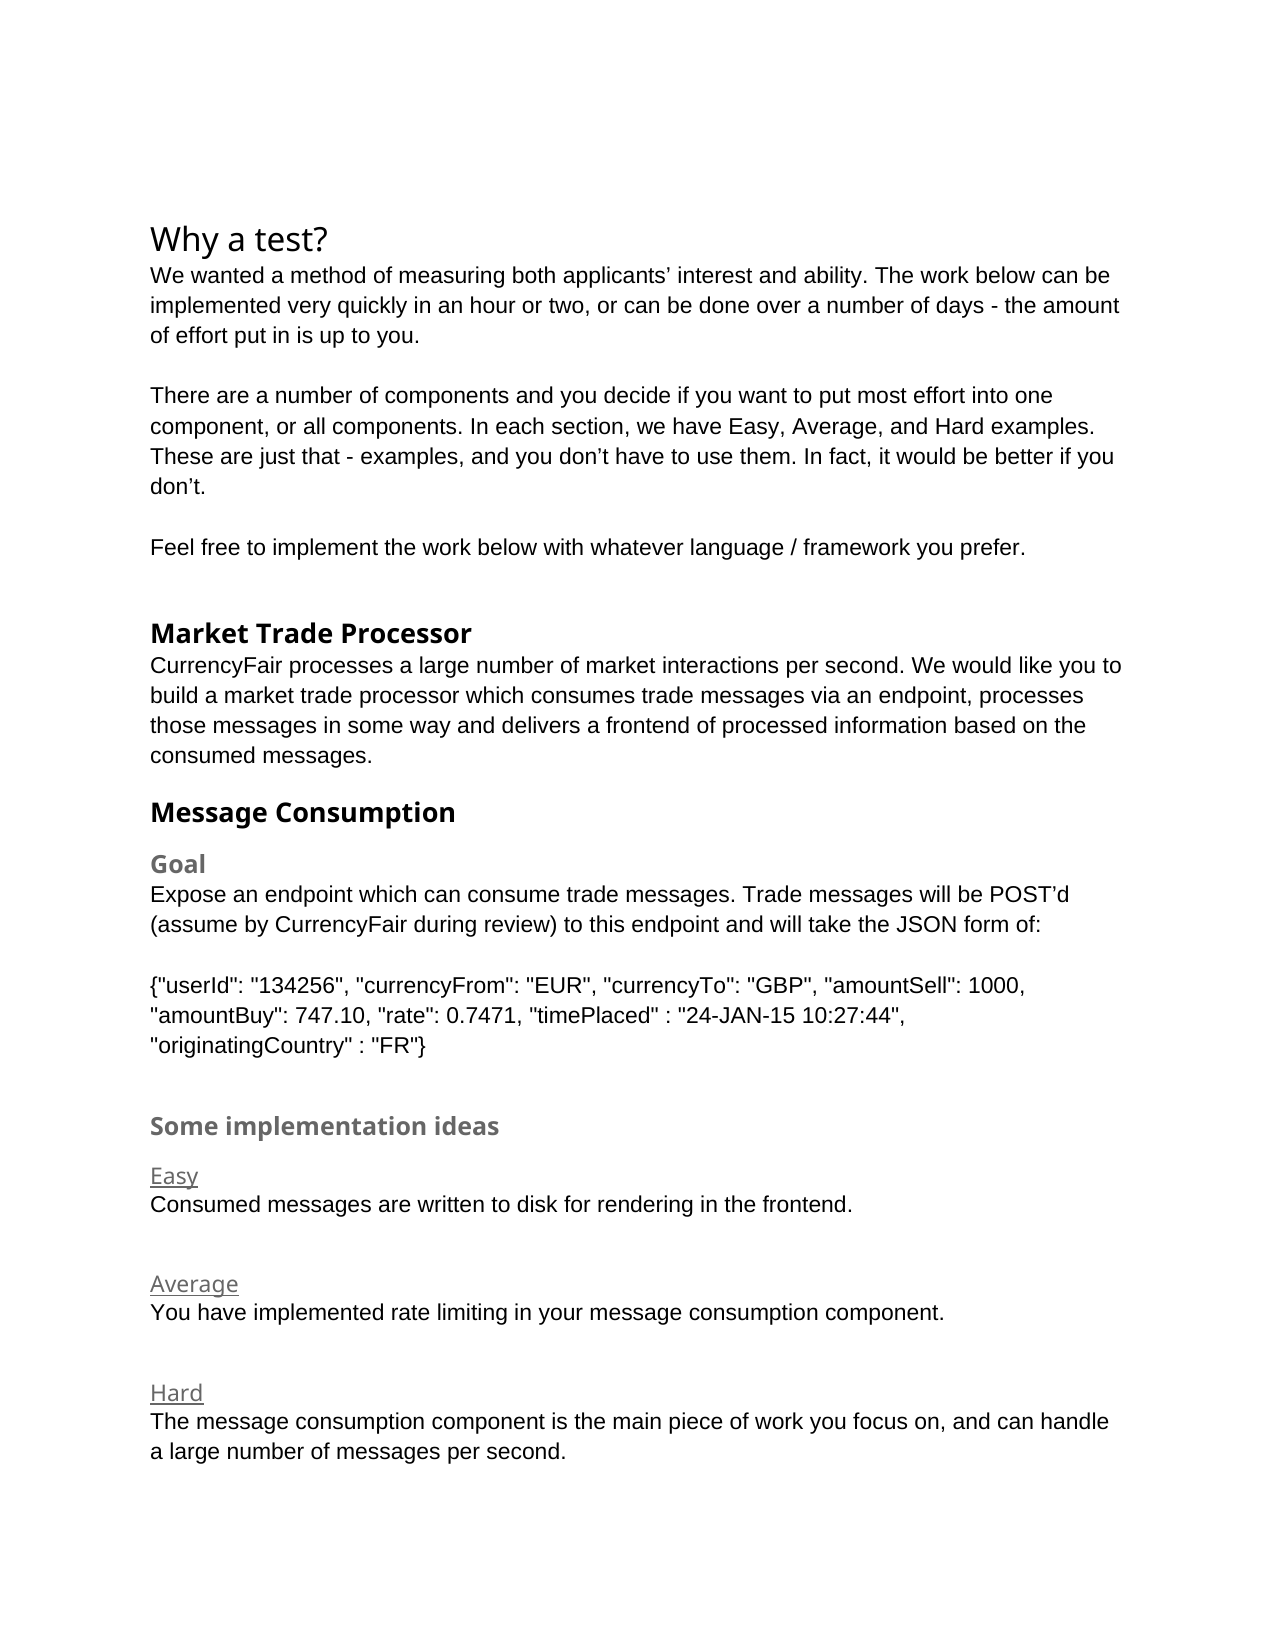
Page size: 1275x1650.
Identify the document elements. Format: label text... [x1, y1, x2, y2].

subtitle Average [150, 1268, 1125, 1299]
subtitle Goal [150, 847, 1125, 881]
text The message consumption component is the main piece of work you focus on, and can handle a large number of messages per second. [150, 1408, 1125, 1464]
text We wanted a method of measuring both applicants’ interest and ability. The work below can be implemented very quickly in an hour or two, or can be done over a number of days - the amount of effort put in is up to you. [150, 262, 1125, 348]
text Expose an endpoint which can consume trade messages. Trade messages will be POST’d (assume by CurrencyFair during review) to this endpoint and will take the JSON form of: [150, 881, 1125, 937]
subtitle Market Trade Processor [150, 615, 1125, 652]
subtitle Easy [150, 1160, 1125, 1191]
subtitle Why a test? [150, 216, 1125, 262]
subtitle Some implementation ideas [150, 1109, 1125, 1143]
text {"userId": "134256", "currencyFrom": "EUR", "currencyTo": "GBP", "amountSell": 1000, "amountBuy": 747.10, "rate": 0.7471, "timePlaced" : "24-JAN-15 10:27:44", "originatingCountry" : "FR"} [150, 972, 1125, 1058]
text Consumed messages are written to disk for rendering in the frontend. [150, 1191, 1125, 1217]
text You have implemented rate limiting in your message consumption component. [150, 1299, 1125, 1326]
text Feel free to implement the work below with whatever language / framework you prefer. [150, 533, 1125, 560]
text CurrencyFair processes a large number of market interactions per second. We would like you to build a market trade processor which consumes trade messages via an endpoint, processes those messages in some way and delivers a frontend of processed information based on the consumed messages. [150, 652, 1125, 769]
subtitle Hard [150, 1376, 1125, 1408]
text There are a number of components and you decide if you want to put most effort into one component, or all components. In each section, we have Easy, Average, and Hard examples. These are just that - examples, and you don’t have to use them. In fact, it would be better if you don’t. [150, 382, 1125, 499]
subtitle Message Consumption [150, 793, 1125, 830]
